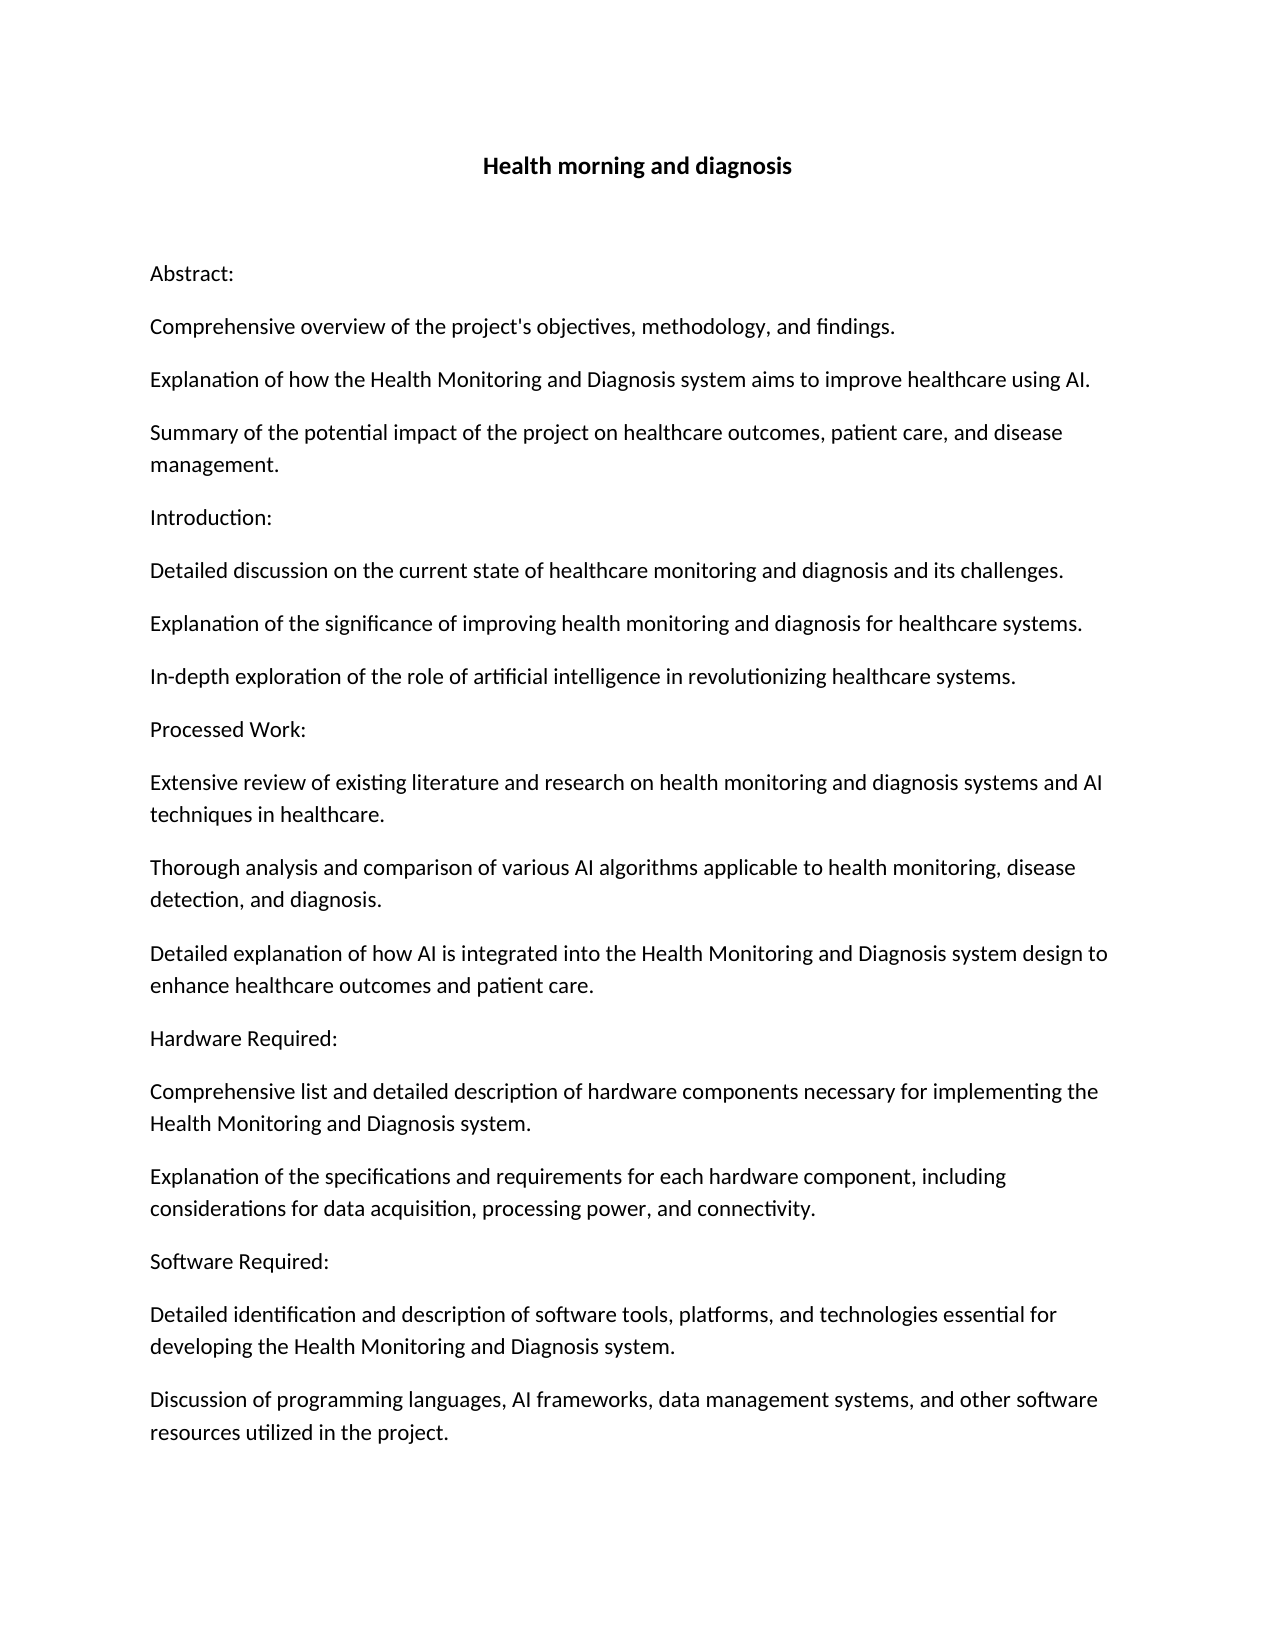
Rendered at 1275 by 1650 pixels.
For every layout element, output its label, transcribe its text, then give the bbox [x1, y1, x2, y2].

text Software Required: [150, 1247, 1125, 1275]
text Summary of the potential impact of the project on healthcare outcomes, patient care, and disease management. [150, 418, 1125, 478]
text Explanation of the specifications and requirements for each hardware component, including considerations for data acquisition, processing power, and connectivity. [150, 1162, 1125, 1222]
text Thorough analysis and comparison of various AI algorithms applicable to health monitoring, disease detection, and diagnosis. [150, 853, 1125, 914]
text Detailed discussion on the current state of healthcare monitoring and diagnosis and its challenges. [150, 556, 1125, 584]
text Introduction: [150, 503, 1125, 531]
text Detailed explanation of how AI is integrated into the Health Monitoring and Diagnosis system design to enhance healthcare outcomes and patient care. [150, 939, 1125, 999]
text Discussion of programming languages, AI frameworks, data management systems, and other software resources utilized in the project. [150, 1386, 1125, 1446]
text Processed Work: [150, 715, 1125, 743]
text Hardware Required: [150, 1024, 1125, 1052]
text Explanation of the significance of improving health monitoring and diagnosis for healthcare systems. [150, 609, 1125, 637]
text Extensive review of existing literature and research on health monitoring and diagnosis systems and AI techniques in healthcare. [150, 768, 1125, 828]
text In-depth exploration of the role of artificial intelligence in revolutionizing healthcare systems. [150, 662, 1125, 690]
text Detailed identification and description of software tools, platforms, and technologies essential for developing the Health Monitoring and Diagnosis system. [150, 1300, 1125, 1361]
text Explanation of how the Health Monitoring and Diagnosis system aims to improve healthcare using AI. [150, 365, 1125, 393]
text Comprehensive list and detailed description of hardware components necessary for implementing the Health Monitoring and Diagnosis system. [150, 1077, 1125, 1137]
text Abstract: [150, 259, 1125, 287]
text Comprehensive overview of the project's objectives, methodology, and findings. [150, 312, 1125, 340]
text Health morning and diagnosis [150, 150, 1125, 181]
